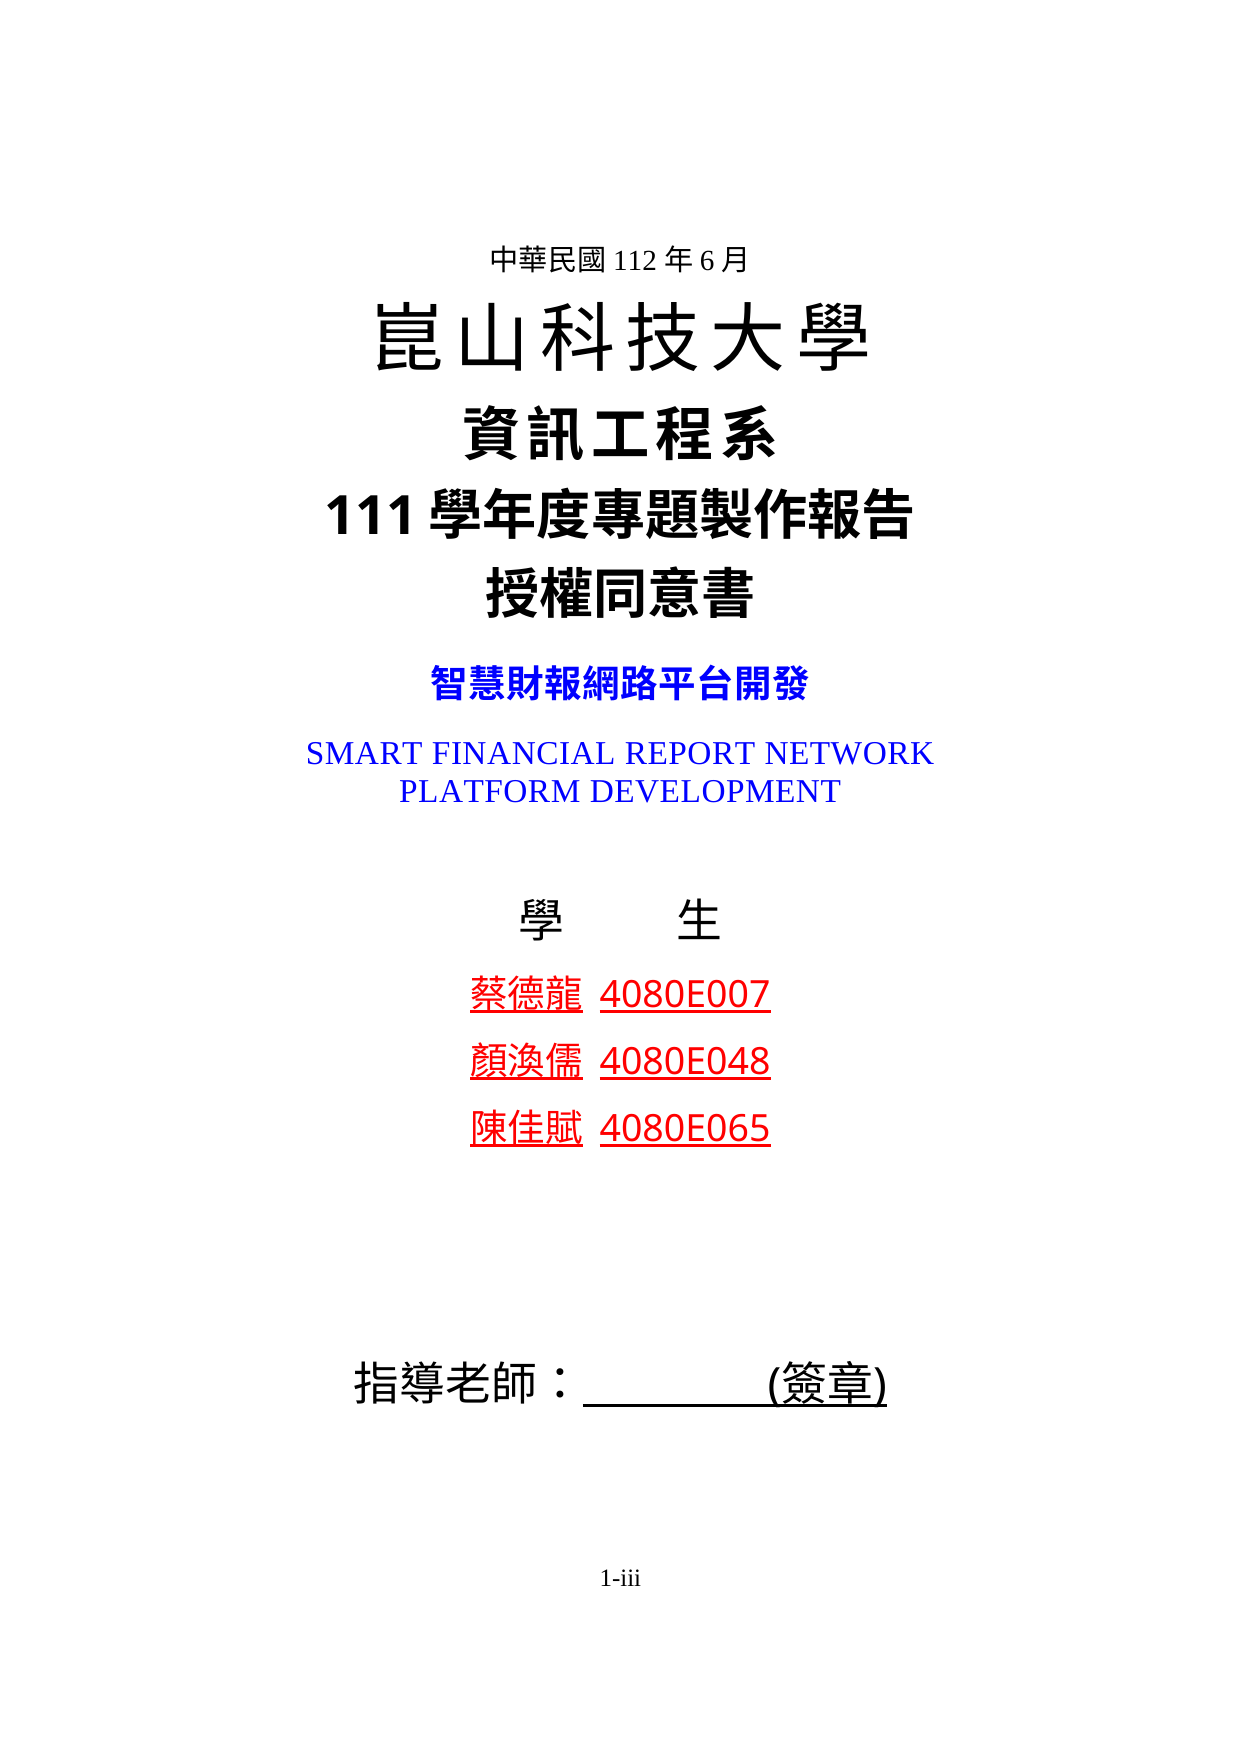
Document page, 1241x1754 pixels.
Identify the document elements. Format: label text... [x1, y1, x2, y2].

text 指導老師： (簽章) [177, 1347, 1063, 1414]
text 智慧財報網路平台開發 [236, 654, 1004, 708]
text SMART FINANCIAL REPORT NETWORK PLATFORM DEVELOPMENT [236, 733, 1004, 810]
text 授權同意書 [177, 550, 1063, 629]
text 顏渙儒 4080E048 [177, 1031, 1063, 1085]
text 蔡德龍 4080E007 [177, 963, 1063, 1018]
text 111學年度專題製作報告 [177, 472, 1063, 550]
text 陳佳賦 4080E065 [177, 1097, 1063, 1152]
text 中華民國 112 年 6 月 [177, 236, 1063, 278]
text 崑山科技大學 [177, 278, 1063, 387]
text 學 生 [177, 885, 1063, 951]
text 資訊工程系 [177, 387, 1063, 472]
